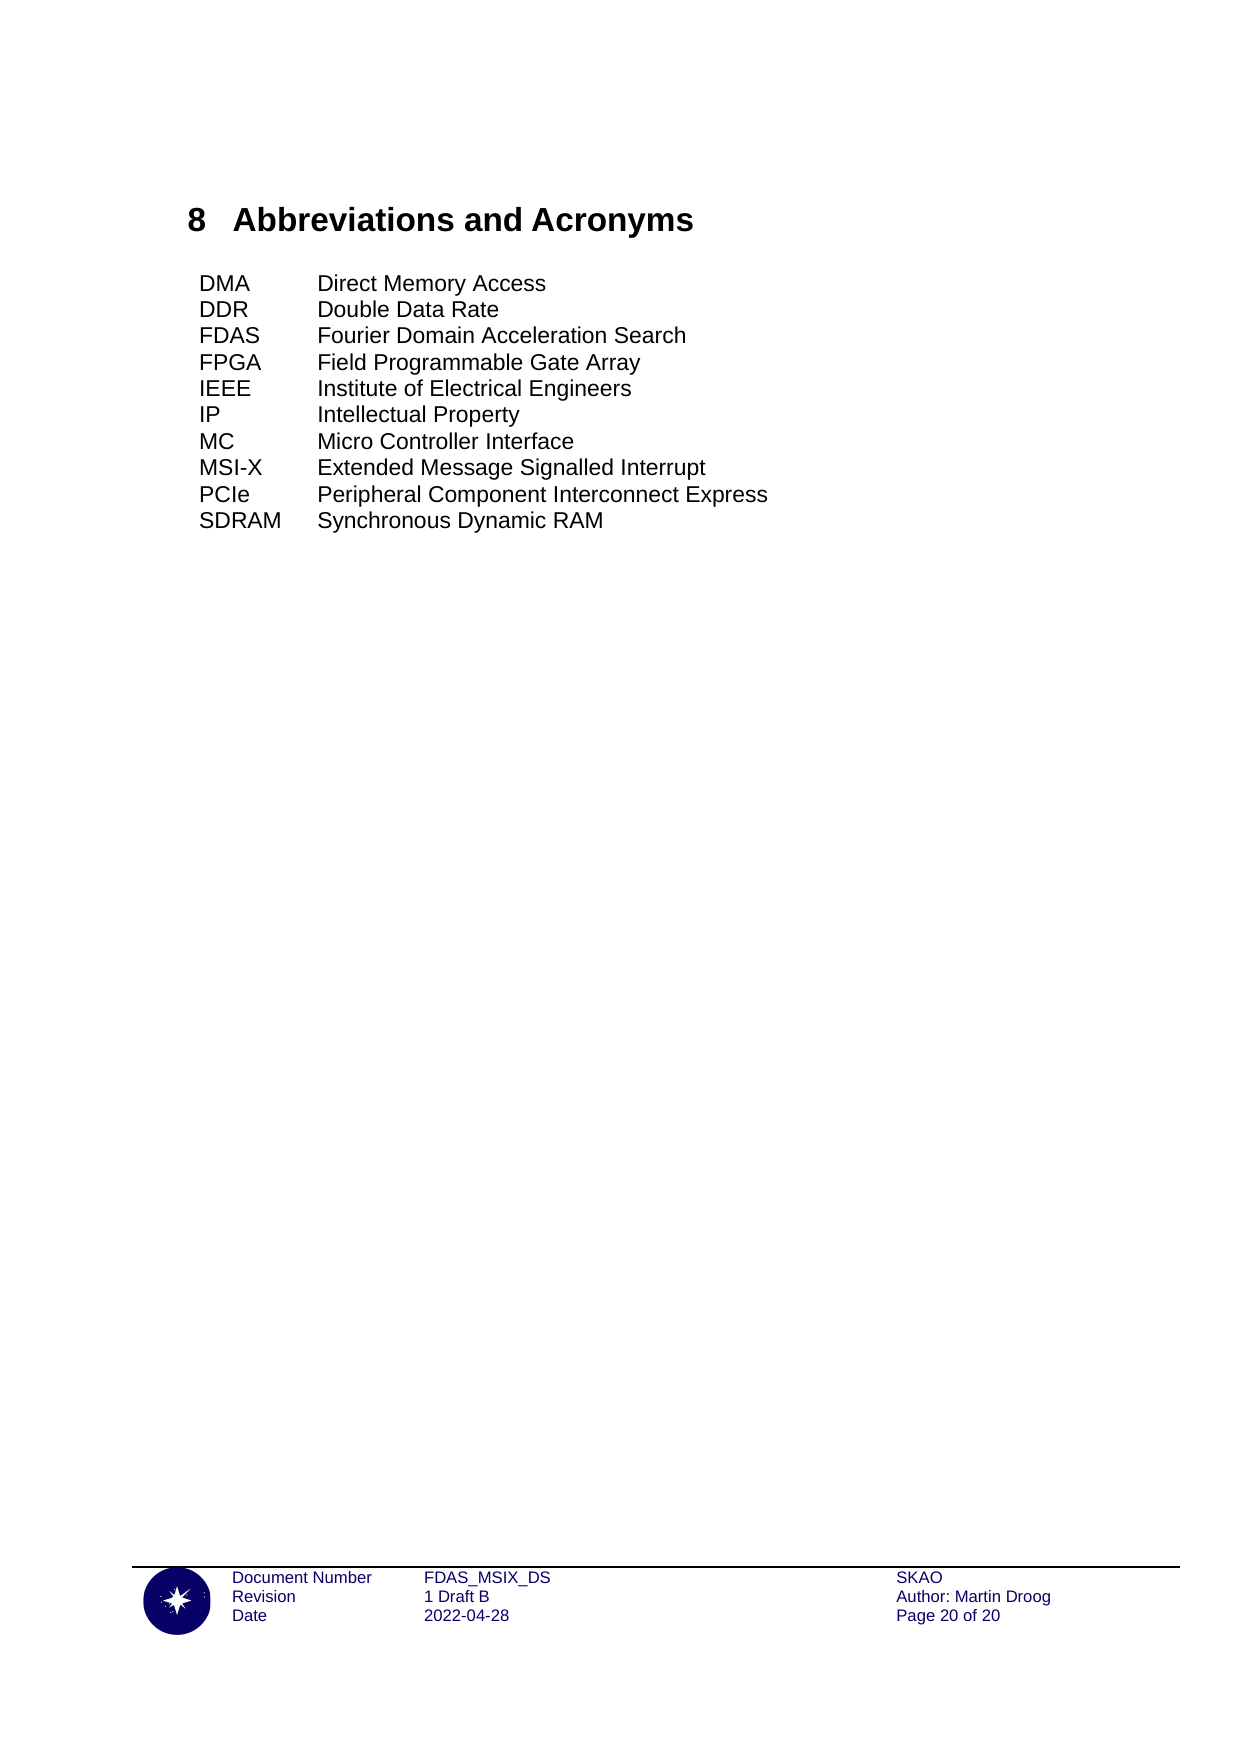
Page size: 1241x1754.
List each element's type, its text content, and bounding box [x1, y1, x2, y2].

table_cell PCIe [188, 481, 306, 507]
table_cell MSI-X [188, 454, 306, 481]
table_cell Double Data Rate [306, 296, 1064, 322]
table_cell MC [188, 428, 306, 454]
table_cell Synchronous Dynamic RAM [306, 507, 1064, 533]
table_cell IP [188, 401, 306, 428]
table_cell Institute of Electrical Engineers [306, 375, 1064, 401]
table_cell Peripheral Component Interconnect Express [306, 481, 1064, 507]
table_cell Micro Controller Interface [306, 428, 1064, 454]
table_cell FDAS [188, 323, 306, 349]
table_cell DDR [188, 296, 306, 322]
table_cell Extended Message Signalled Interrupt [306, 454, 1064, 481]
table_header Direct Memory Access [306, 270, 1064, 296]
table_header DMA [188, 270, 306, 296]
subtitle Abbreviations and Acronyms [187, 200, 1107, 238]
picture [143, 1567, 211, 1635]
table_cell Fourier Domain Acceleration Search [306, 323, 1064, 349]
table_cell IEEE [188, 375, 306, 401]
table_cell Intellectual Property [306, 401, 1064, 428]
table_cell Field Programmable Gate Array [306, 349, 1064, 375]
table_cell FPGA [188, 349, 306, 375]
table_cell SDRAM [188, 507, 306, 533]
